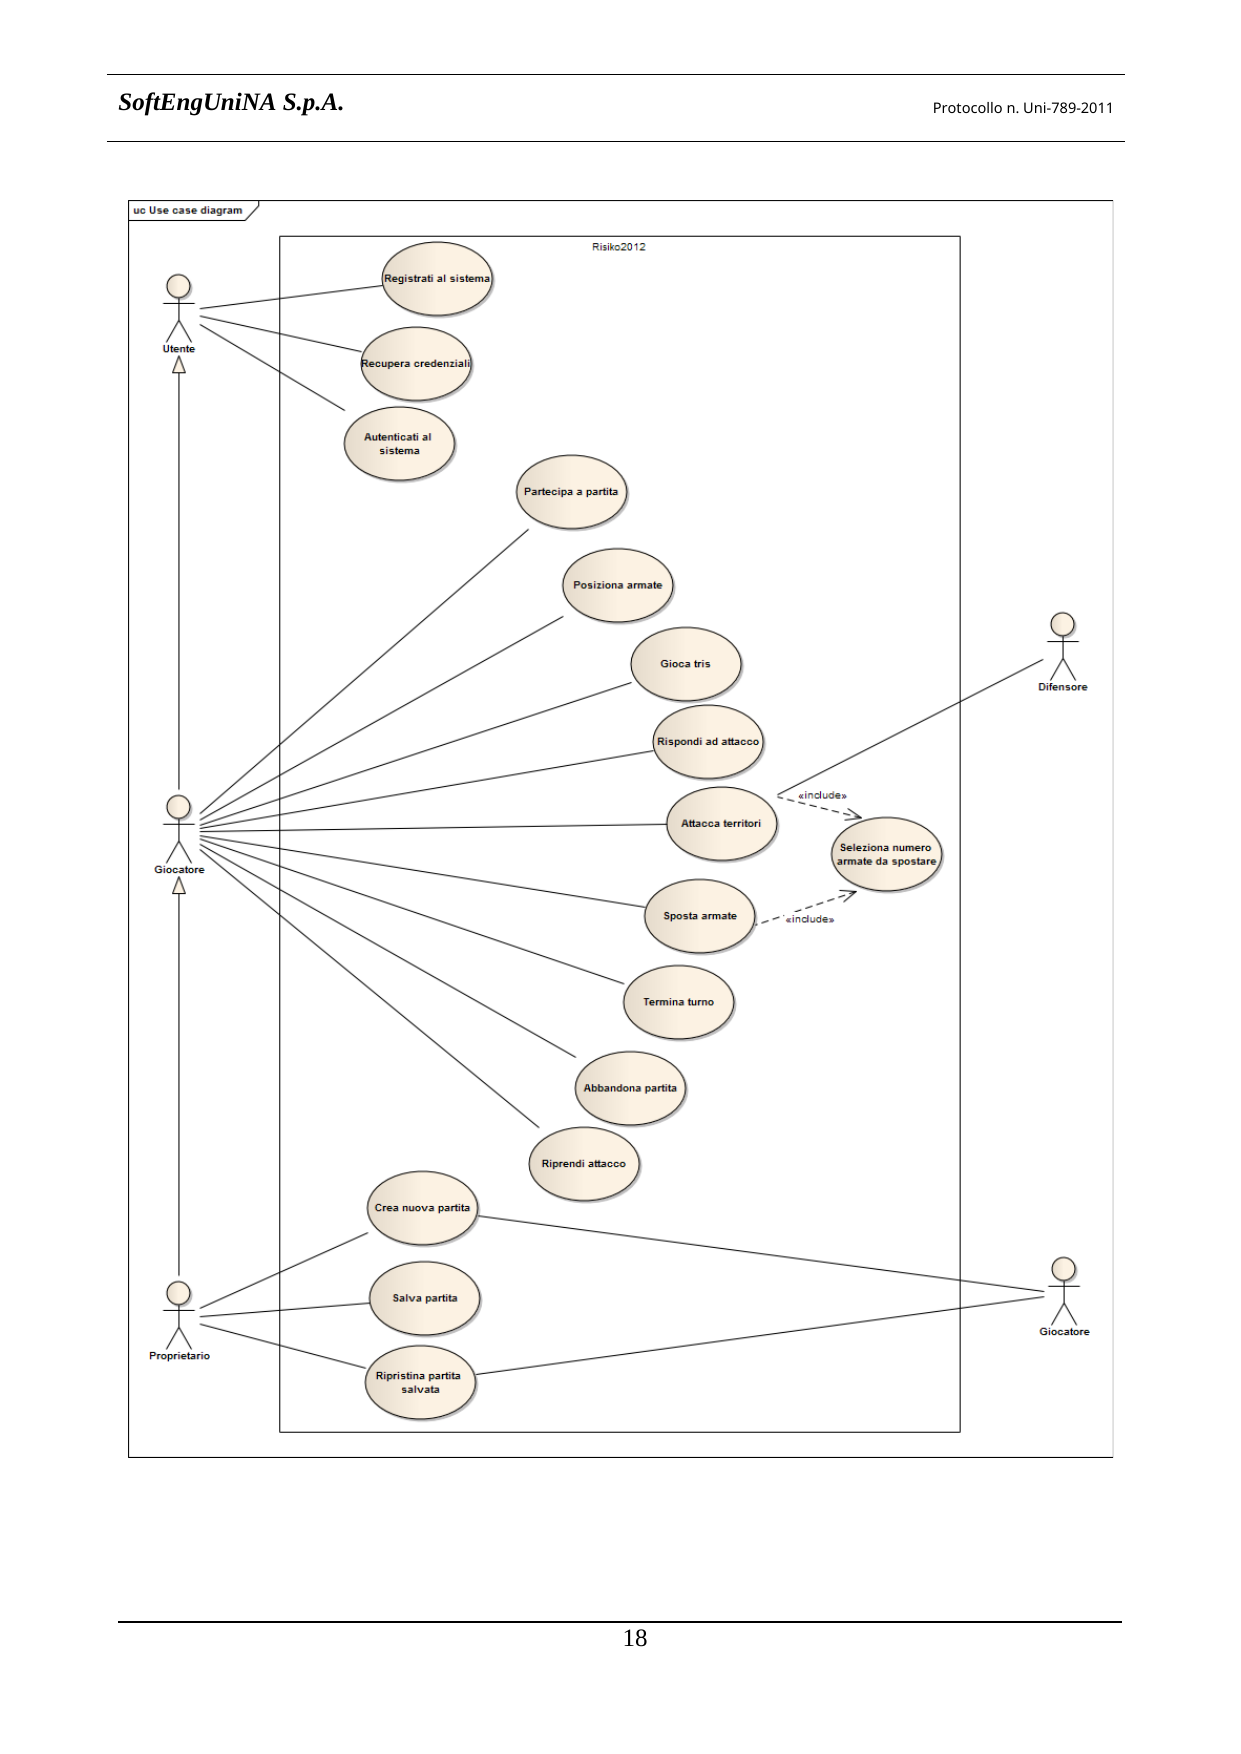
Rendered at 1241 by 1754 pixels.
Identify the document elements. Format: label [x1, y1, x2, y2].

picture [127, 199, 1114, 1458]
